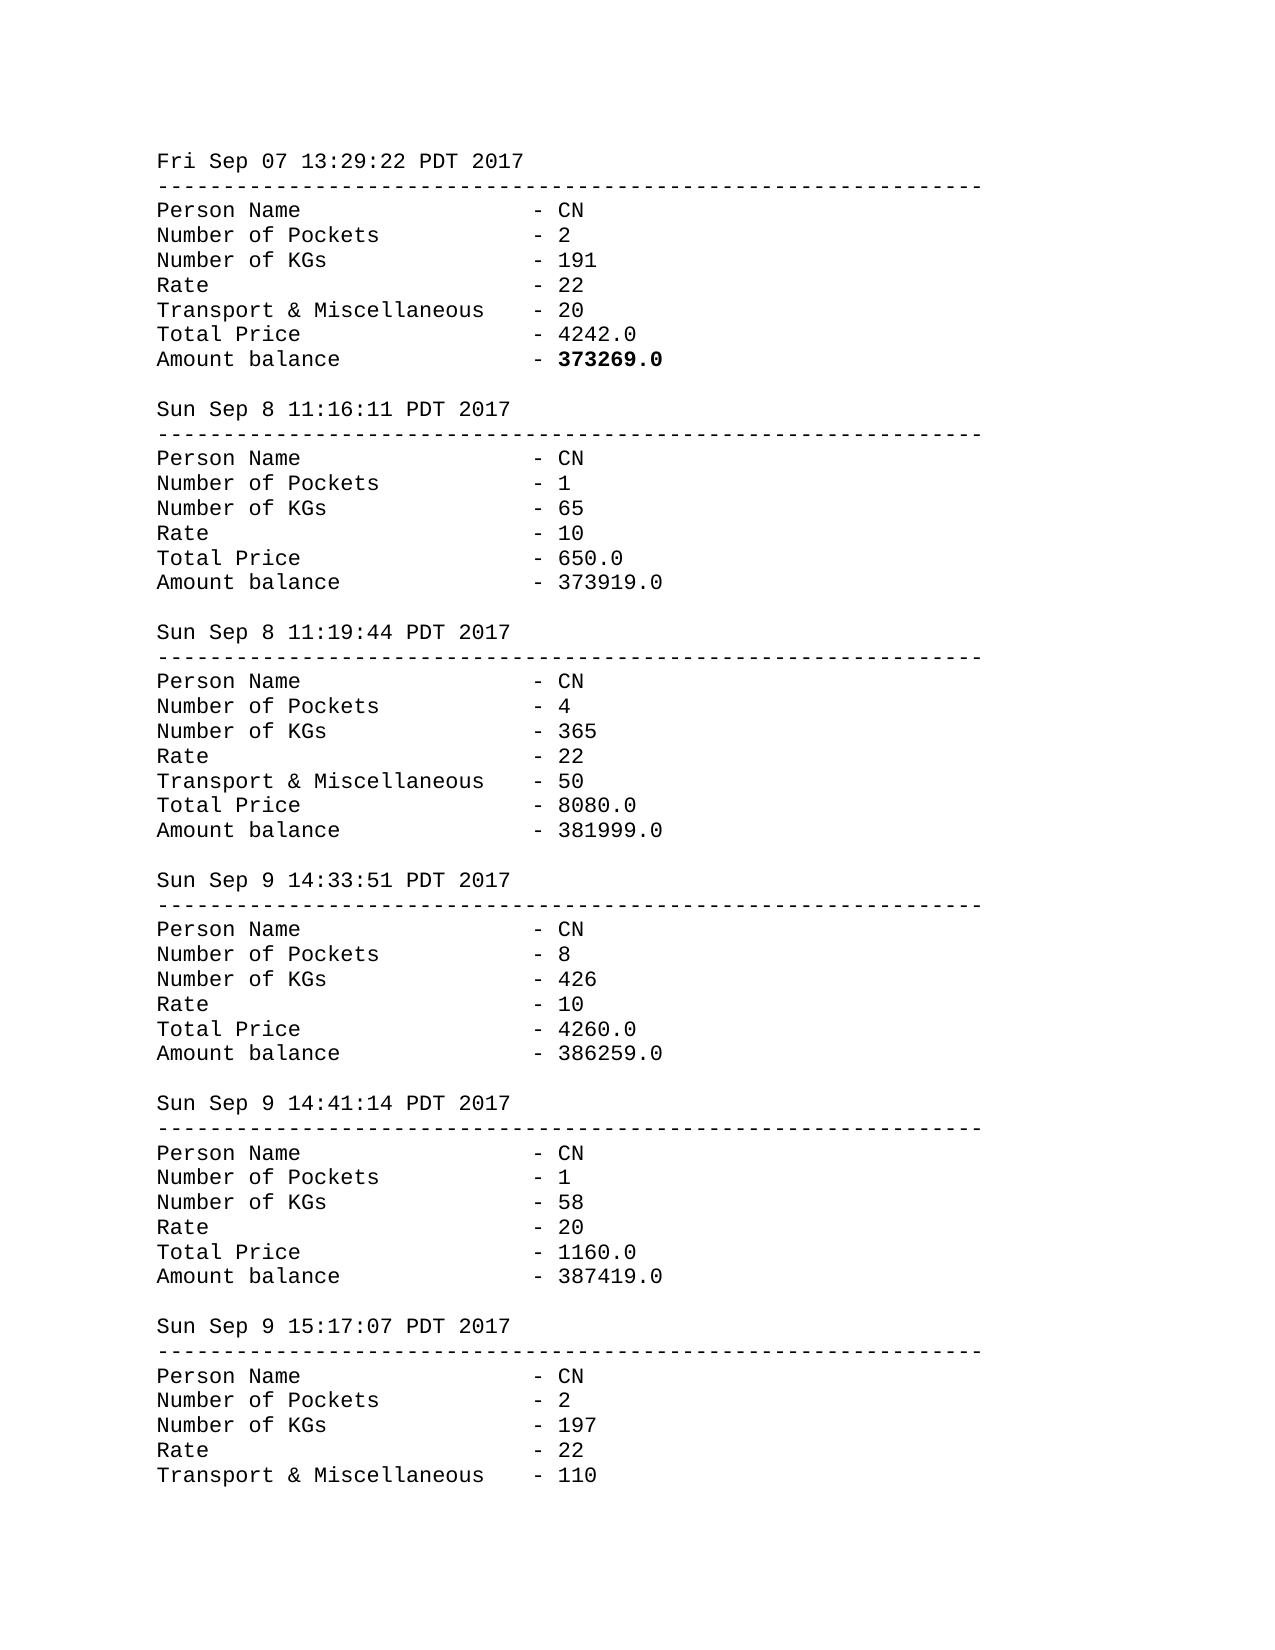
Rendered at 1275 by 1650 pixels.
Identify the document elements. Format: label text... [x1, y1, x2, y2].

text Person Name - CN [156, 918, 1118, 943]
text Total Price - 8080.0 [156, 794, 1118, 819]
text Sun Sep 8 11:19:44 PDT 2017 [156, 621, 1118, 646]
text Number of KGs - 65 [156, 497, 1118, 522]
text Transport & Miscellaneous - 50 [156, 770, 1118, 794]
text Total Price - 4242.0 [156, 323, 1118, 348]
text Number of Pockets - 2 [156, 1389, 1118, 1414]
text Rate - 22 [156, 745, 1118, 770]
text Transport & Miscellaneous - 20 [156, 299, 1118, 323]
text Number of KGs - 365 [156, 720, 1118, 745]
text Number of Pockets - 1 [156, 472, 1118, 497]
text Amount balance - 386259.0 [156, 1042, 1118, 1067]
text Total Price - 1160.0 [156, 1241, 1118, 1266]
text Number of KGs - 191 [156, 249, 1118, 274]
text Sun Sep 8 11:16:11 PDT 2017 [156, 398, 1118, 423]
text Person Name - CN [156, 1365, 1118, 1389]
text Number of Pockets - 8 [156, 943, 1118, 968]
text Sun Sep 9 14:33:51 PDT 2017 [156, 869, 1118, 894]
text --------------------------------------------------------------- [156, 175, 1118, 199]
text --------------------------------------------------------------- [156, 894, 1118, 918]
text Amount balance - 381999.0 [156, 819, 1118, 844]
text Total Price - 4260.0 [156, 1018, 1118, 1042]
text Amount balance - 373269.0 [156, 348, 1118, 373]
text Amount balance - 387419.0 [156, 1266, 1118, 1290]
text Rate - 10 [156, 522, 1118, 547]
text --------------------------------------------------------------- [156, 423, 1118, 447]
text --------------------------------------------------------------- [156, 646, 1118, 671]
text Transport & Miscellaneous - 110 [156, 1464, 1118, 1489]
text --------------------------------------------------------------- [156, 1117, 1118, 1142]
text Amount balance - 373919.0 [156, 571, 1118, 596]
text Number of KGs - 426 [156, 968, 1118, 993]
text Number of KGs - 197 [156, 1414, 1118, 1439]
text Number of Pockets - 2 [156, 224, 1118, 249]
text Person Name - CN [156, 671, 1118, 695]
text Total Price - 650.0 [156, 547, 1118, 571]
text Fri Sep 07 13:29:22 PDT 2017 [156, 150, 1118, 175]
text Sun Sep 9 14:41:14 PDT 2017 [156, 1092, 1118, 1117]
text Number of Pockets - 4 [156, 695, 1118, 720]
text Person Name - CN [156, 199, 1118, 224]
text Person Name - CN [156, 1142, 1118, 1166]
text Rate - 20 [156, 1216, 1118, 1241]
text Rate - 10 [156, 993, 1118, 1018]
text Number of KGs - 58 [156, 1191, 1118, 1216]
text --------------------------------------------------------------- [156, 1340, 1118, 1365]
text Number of Pockets - 1 [156, 1166, 1118, 1191]
text Sun Sep 9 15:17:07 PDT 2017 [156, 1315, 1118, 1340]
text Rate - 22 [156, 274, 1118, 299]
text Person Name - CN [156, 447, 1118, 472]
text Rate - 22 [156, 1439, 1118, 1464]
